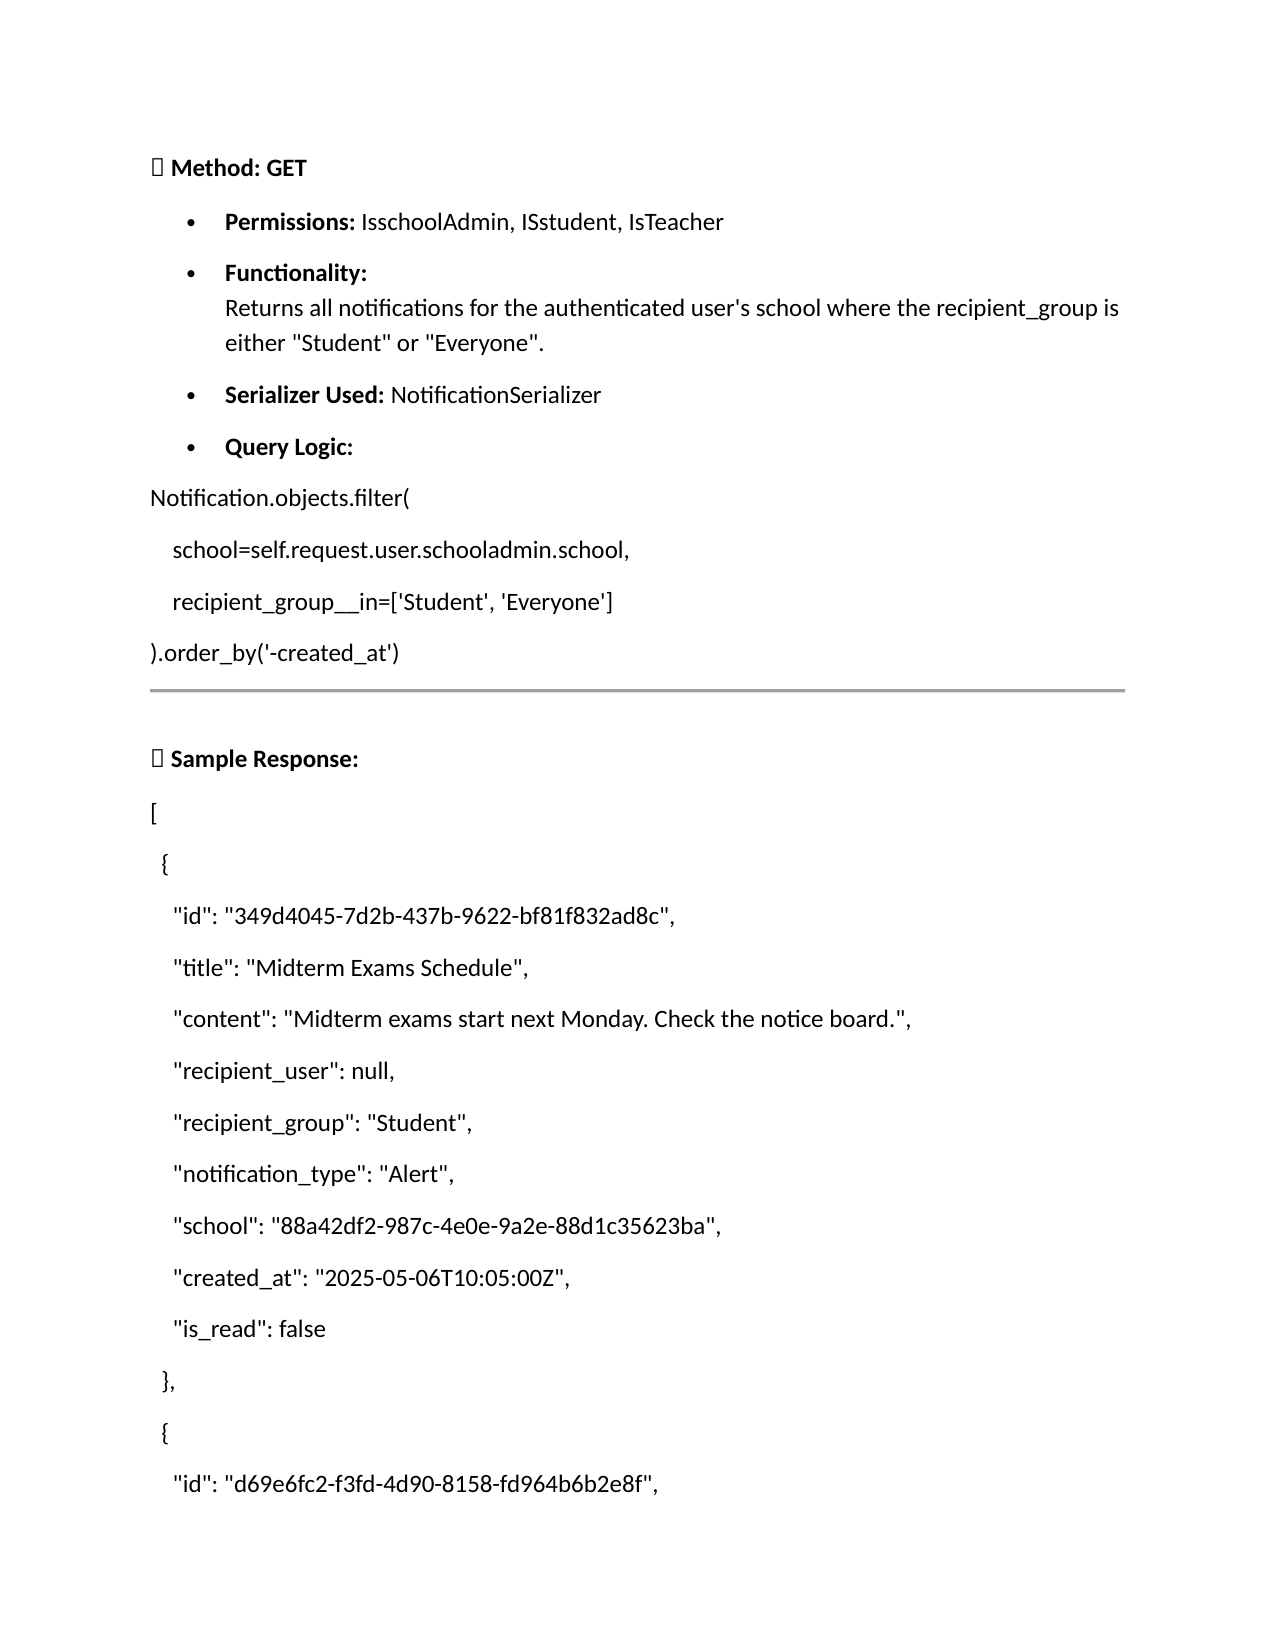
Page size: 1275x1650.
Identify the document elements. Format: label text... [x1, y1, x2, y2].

text }, [150, 1365, 1125, 1396]
text "id": "d69e6fc2-f3fd-4d90-8158-fd964b6b2e8f", [150, 1468, 1125, 1499]
text "id": "349d4045-7d2b-437b-9622-bf81f832ad8c", [150, 900, 1125, 931]
text recipient_group__in=['Student', 'Everyone'] [150, 586, 1125, 616]
text "content": "Midterm exams start next Monday. Check the notice board.", [150, 1003, 1125, 1034]
text "school": "88a42df2-987c-4e0e-9a2e-88d1c35623ba", [150, 1210, 1125, 1241]
text 🔸 Method: GET [150, 150, 1125, 184]
list Serializer Used: NotificationSerializer [187, 379, 1125, 410]
text ).order_by('-created_at') [150, 637, 1125, 668]
list Query Logic: [187, 431, 1125, 461]
text 🔸 Sample Response: [150, 741, 1125, 775]
text "title": "Midterm Exams Schedule", [150, 952, 1125, 982]
list Functionality: Returns all notifications for the authenticated user's school where the recipient_group is either "Student" or "Everyone". [187, 257, 1125, 358]
text "notification_type": "Alert", [150, 1158, 1125, 1189]
text { [150, 1417, 1125, 1447]
text "recipient_group": "Student", [150, 1107, 1125, 1137]
text "created_at": "2025-05-06T10:05:00Z", [150, 1262, 1125, 1292]
text school=self.request.user.schooladmin.school, [150, 534, 1125, 565]
text Notification.objects.filter( [150, 482, 1125, 513]
list Permissions: IsschoolAdmin, ISstudent, IsTeacher [187, 206, 1125, 236]
text { [150, 848, 1125, 879]
text [ [150, 797, 1125, 827]
text "is_read": false [150, 1313, 1125, 1344]
text "recipient_user": null, [150, 1055, 1125, 1086]
